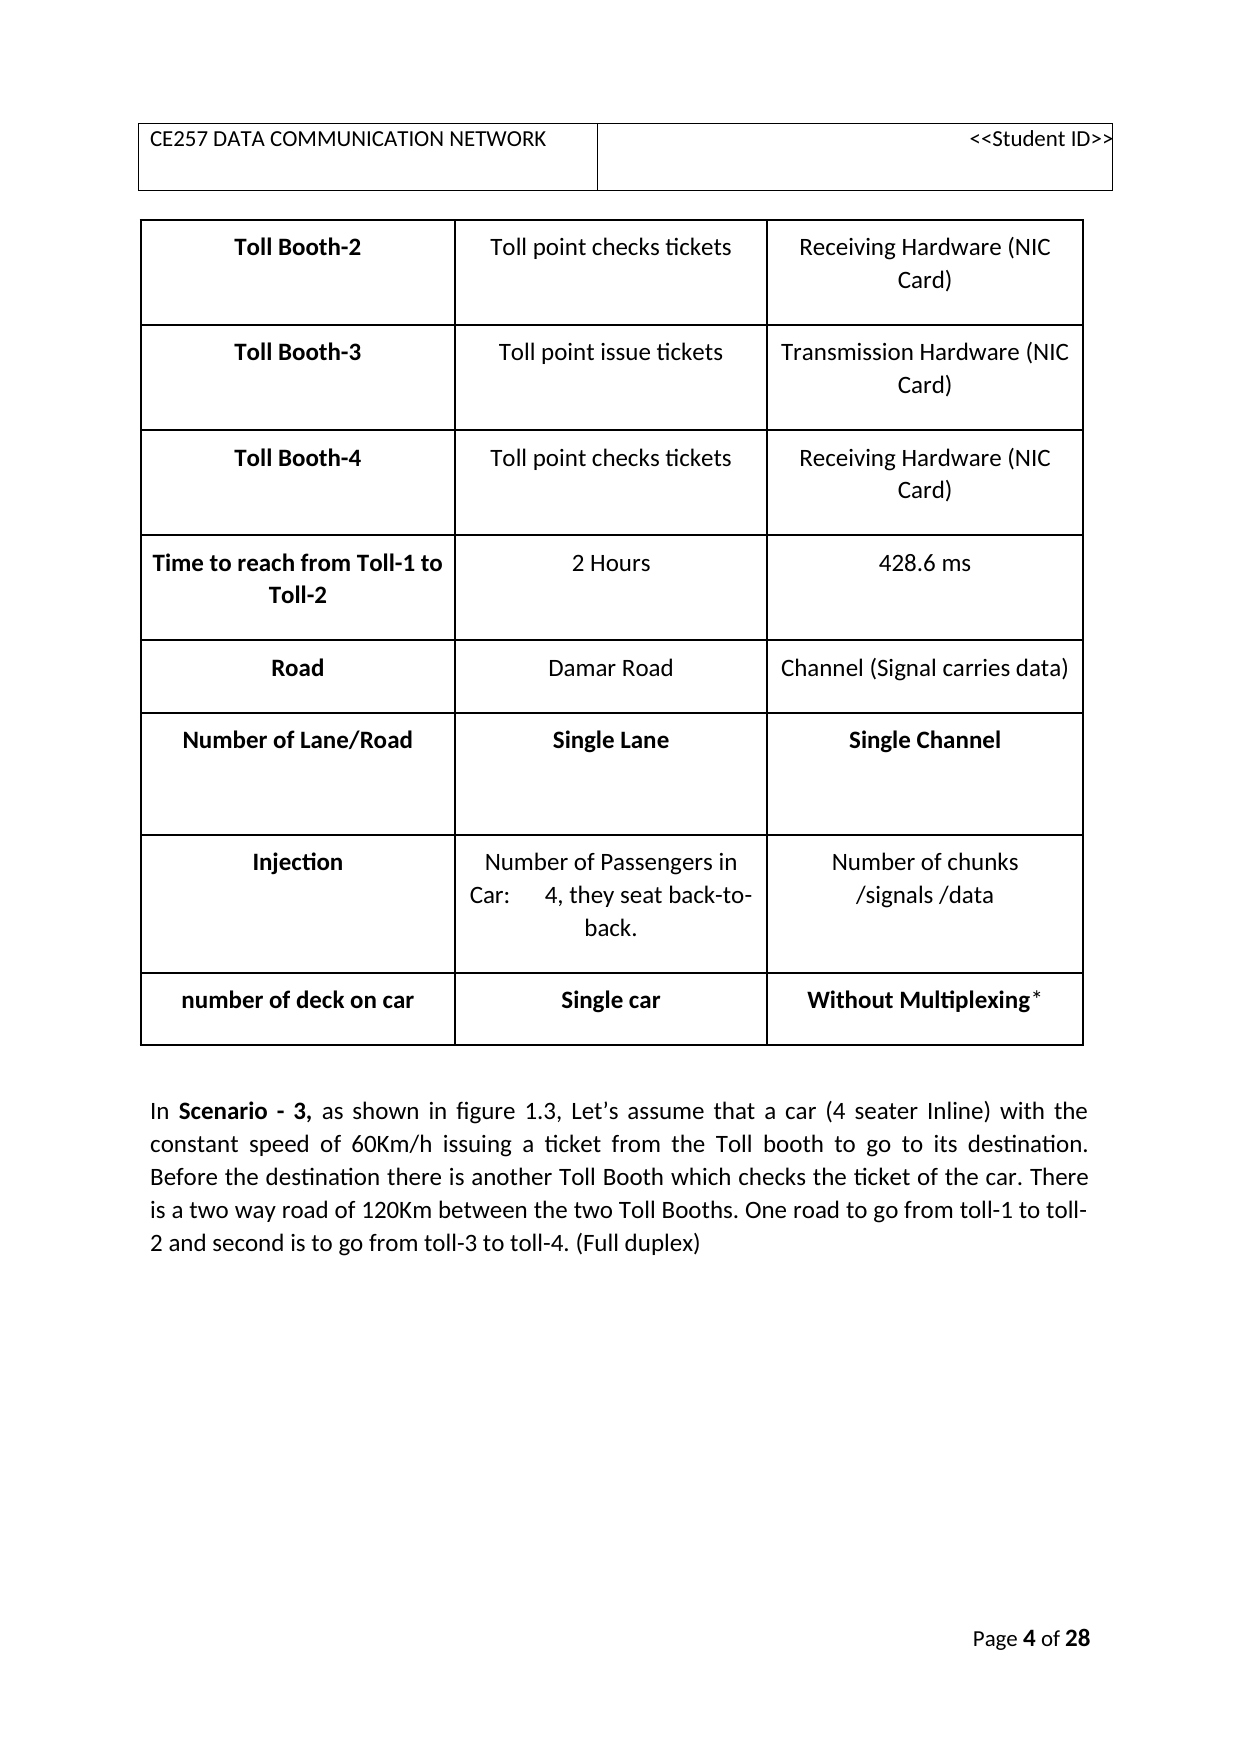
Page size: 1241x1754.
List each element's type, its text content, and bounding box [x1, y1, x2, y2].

table_cell number of deck on car [142, 974, 454, 1044]
table_cell Damar Road [456, 641, 766, 712]
table_cell Toll point checks tickets [456, 431, 766, 534]
table_cell Toll point issue tickets [456, 326, 766, 429]
table_cell Receiving Hardware (NIC Card) [768, 221, 1082, 324]
table_cell Single car [456, 974, 766, 1044]
table_cell Transmission Hardware (NIC Card) [768, 326, 1082, 429]
table_cell Number of Passengers in Car: 4, they seat back-to-back. [456, 836, 766, 972]
table_cell Toll Booth-2 [142, 221, 454, 324]
table_cell Injection [142, 836, 454, 972]
table_cell Toll point checks tickets [456, 221, 766, 324]
table_cell Receiving Hardware (NIC Card) [768, 431, 1082, 534]
table_cell Toll Booth-4 [142, 431, 454, 534]
table_cell Single Channel [768, 714, 1082, 833]
table_cell Number of Lane/Road [142, 714, 454, 833]
table_cell Without Multiplexing* [768, 974, 1082, 1044]
table_cell Number of chunks /signals /data [768, 836, 1082, 972]
text In Scenario - 3, as shown in figure 1.3, Let’s assume that a car (4 seater Inline) with the constant speed of 60Km/h issuing a ticket from the Toll booth to go to its destination. Before the destination there is another Toll Booth which checks the ticket of the car. There is a two way road of 120Km between the two Toll Booths. One road to go from toll-1 to toll-2 and second is to go from toll-3 to toll-4. (Full duplex) [150, 1095, 1090, 1258]
table_cell Single Lane [456, 714, 766, 833]
table_cell Channel (Signal carries data) [768, 641, 1082, 712]
table_cell Toll Booth-3 [142, 326, 454, 429]
table_cell Time to reach from Toll-1 to Toll-2 [142, 536, 454, 639]
table_cell 428.6 ms [768, 536, 1082, 639]
table_cell Road [142, 641, 454, 712]
table_cell 2 Hours [456, 536, 766, 639]
